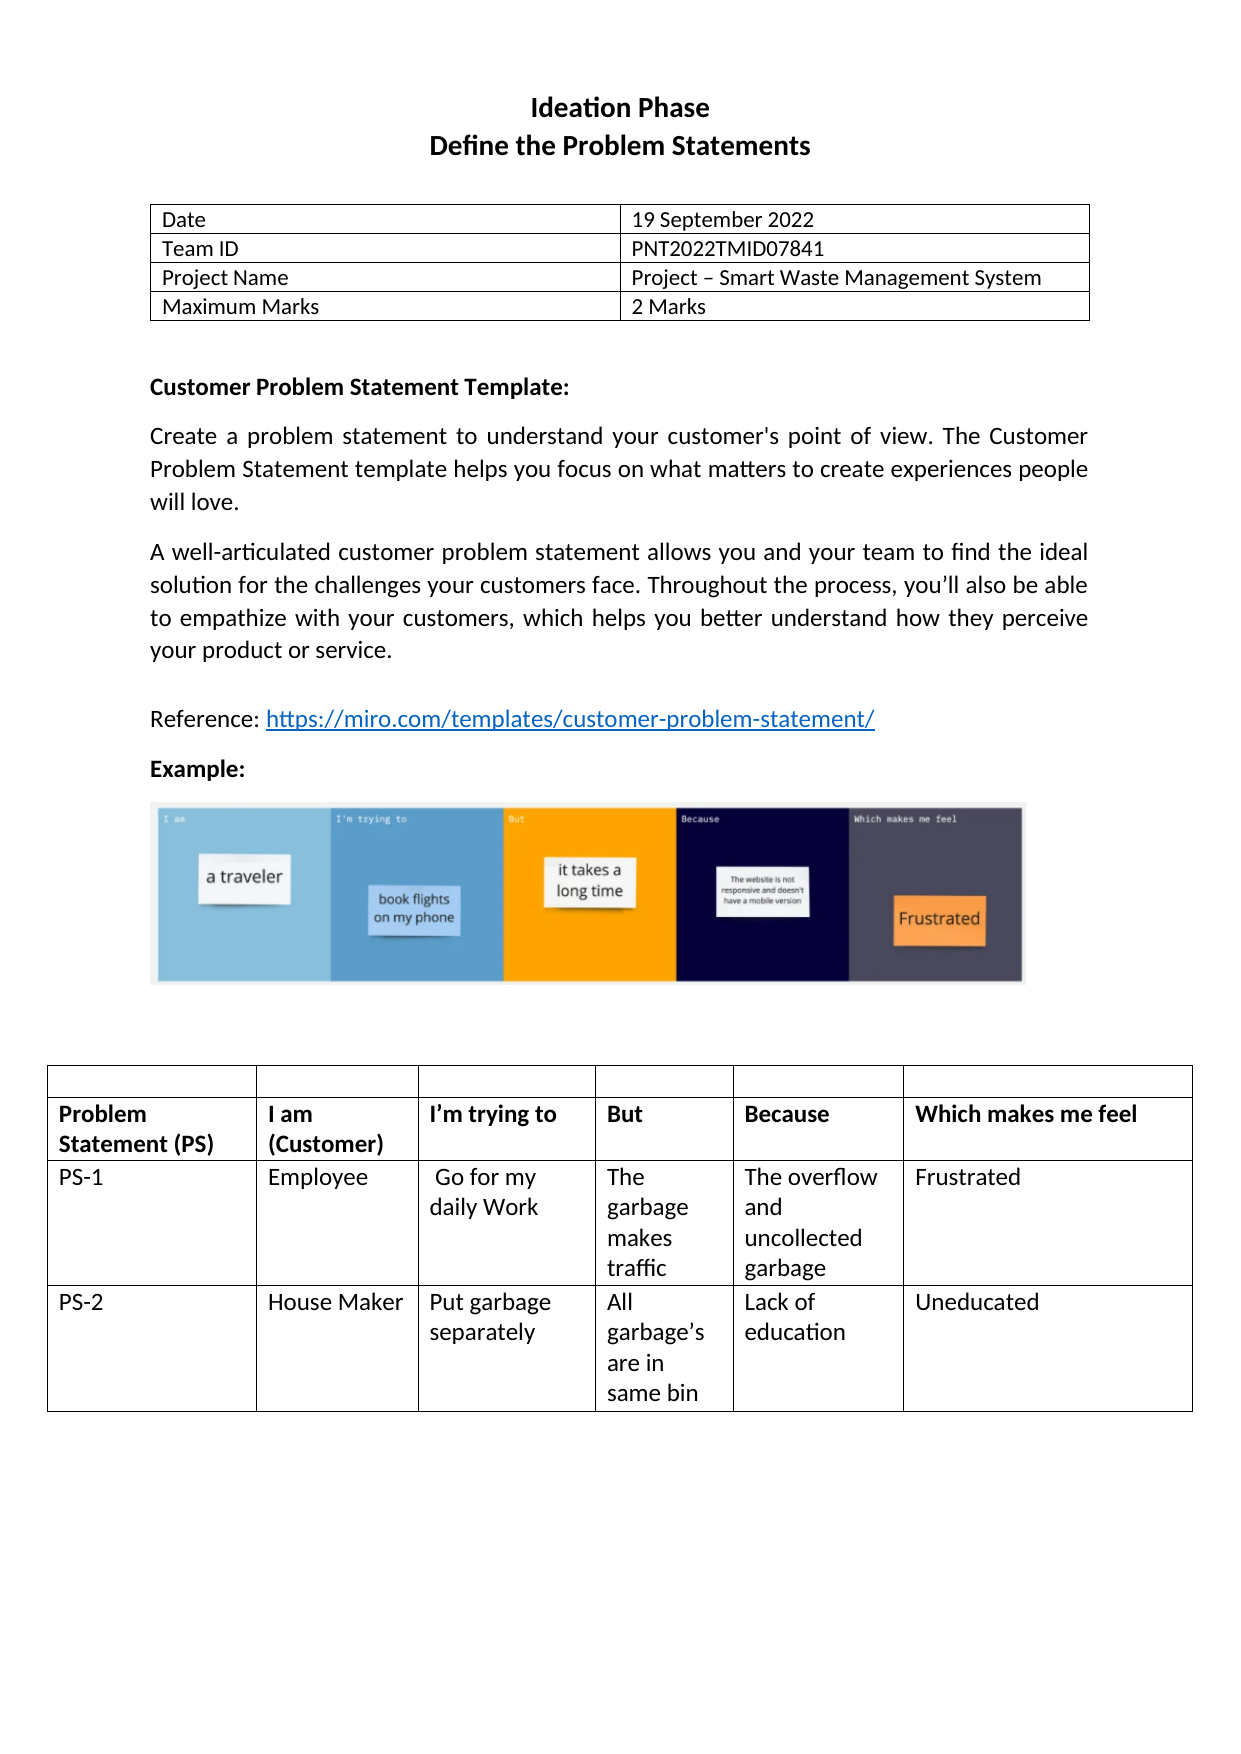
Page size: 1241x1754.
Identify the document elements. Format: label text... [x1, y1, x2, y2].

table_cell Lack of education [734, 1286, 903, 1411]
table_cell Problem Statement (PS) [48, 1098, 256, 1160]
table_cell Go for my daily Work [419, 1161, 595, 1285]
table_cell I am (Customer) [257, 1098, 418, 1160]
table_header [904, 1066, 1192, 1097]
table_header [596, 1066, 733, 1097]
table_cell Project – Smart Waste Management System [621, 263, 1089, 291]
table_cell PS-2 [48, 1286, 256, 1411]
text A well-articulated customer problem statement allows you and your team to find the ideal solution for the challenges your customers face. Throughout the process, you’ll also be able to empathize with your customers, which helps you better understand how they perceive your product or service. [150, 536, 1090, 665]
table_cell Which makes me feel [904, 1098, 1192, 1160]
picture [150, 802, 1027, 985]
table_header [257, 1066, 418, 1097]
text Example: [150, 753, 1090, 783]
table_cell Because [734, 1098, 903, 1160]
table_cell All garbage’s are in same bin [596, 1286, 733, 1411]
text Ideation Phase [150, 89, 1090, 124]
table_header Date [151, 205, 620, 233]
table_cell Uneducated [904, 1286, 1192, 1411]
text Customer Problem Statement Template: [150, 371, 1090, 401]
text Reference: https://miro.com/templates/customer-problem-statement/ [150, 703, 1090, 734]
text Create a problem statement to understand your customer's point of view. The Customer Problem Statement template helps you focus on what matters to create experiences people will love. [150, 420, 1090, 517]
table_cell The garbage makes traffic [596, 1161, 733, 1285]
table_cell PS-1 [48, 1161, 256, 1285]
table_cell House Maker [257, 1286, 418, 1411]
table_cell 2 Marks [621, 292, 1089, 320]
table_cell But [596, 1098, 733, 1160]
table_header [48, 1066, 256, 1097]
table_cell Maximum Marks [151, 292, 620, 320]
table_cell Team ID [151, 234, 620, 262]
table_cell Employee [257, 1161, 418, 1285]
table_header [419, 1066, 595, 1097]
table_cell Frustrated [904, 1161, 1192, 1285]
text Define the Problem Statements [150, 127, 1090, 163]
table_cell PNT2022TMID07841 [621, 234, 1089, 262]
table_cell I’m trying to [419, 1098, 595, 1160]
table_header 19 September 2022 [621, 205, 1089, 233]
table_cell Put garbage separately [419, 1286, 595, 1411]
table_cell The overflow and uncollected garbage [734, 1161, 903, 1285]
table_cell Project Name [151, 263, 620, 291]
table_header [734, 1066, 903, 1097]
